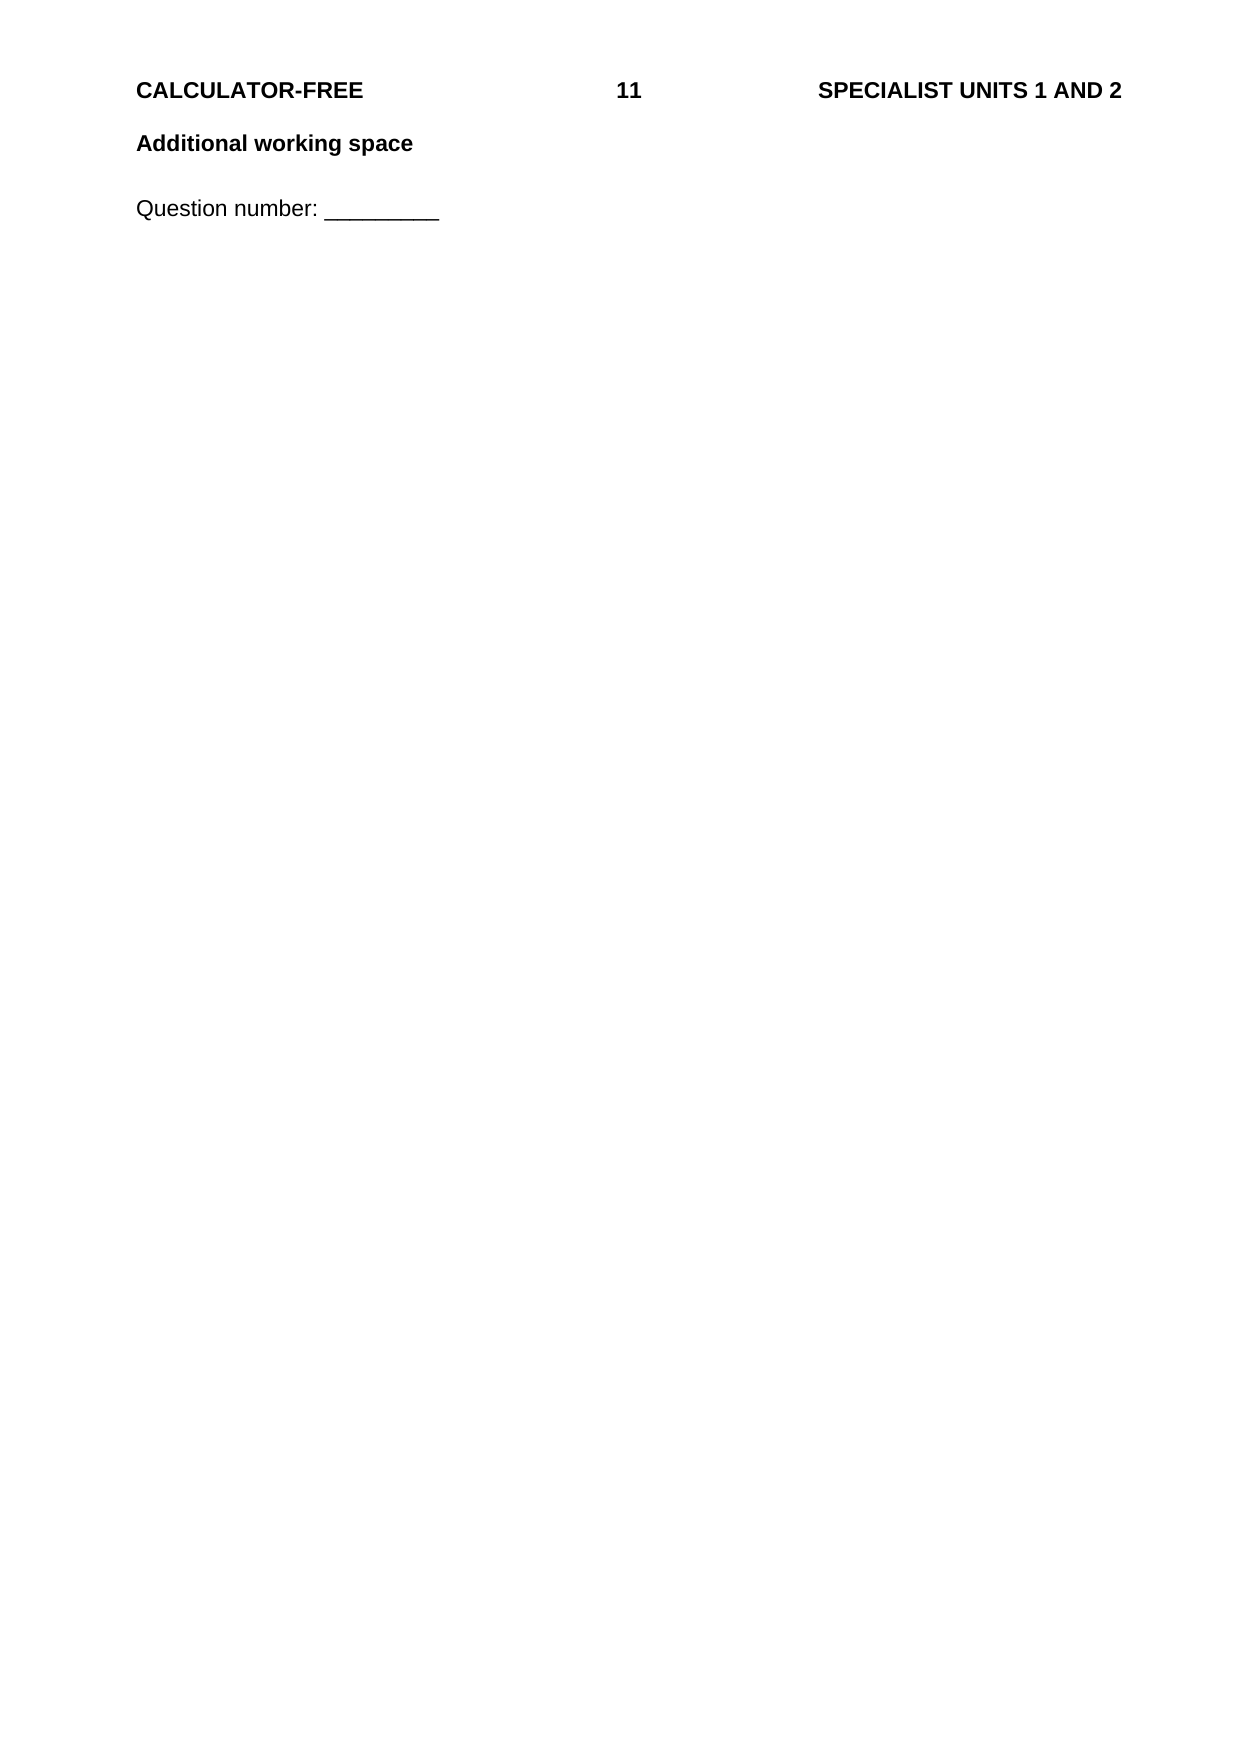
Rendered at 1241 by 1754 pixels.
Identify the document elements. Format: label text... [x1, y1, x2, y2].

text Additional working space [136, 130, 1122, 156]
text Question number: _________ [136, 195, 1122, 221]
